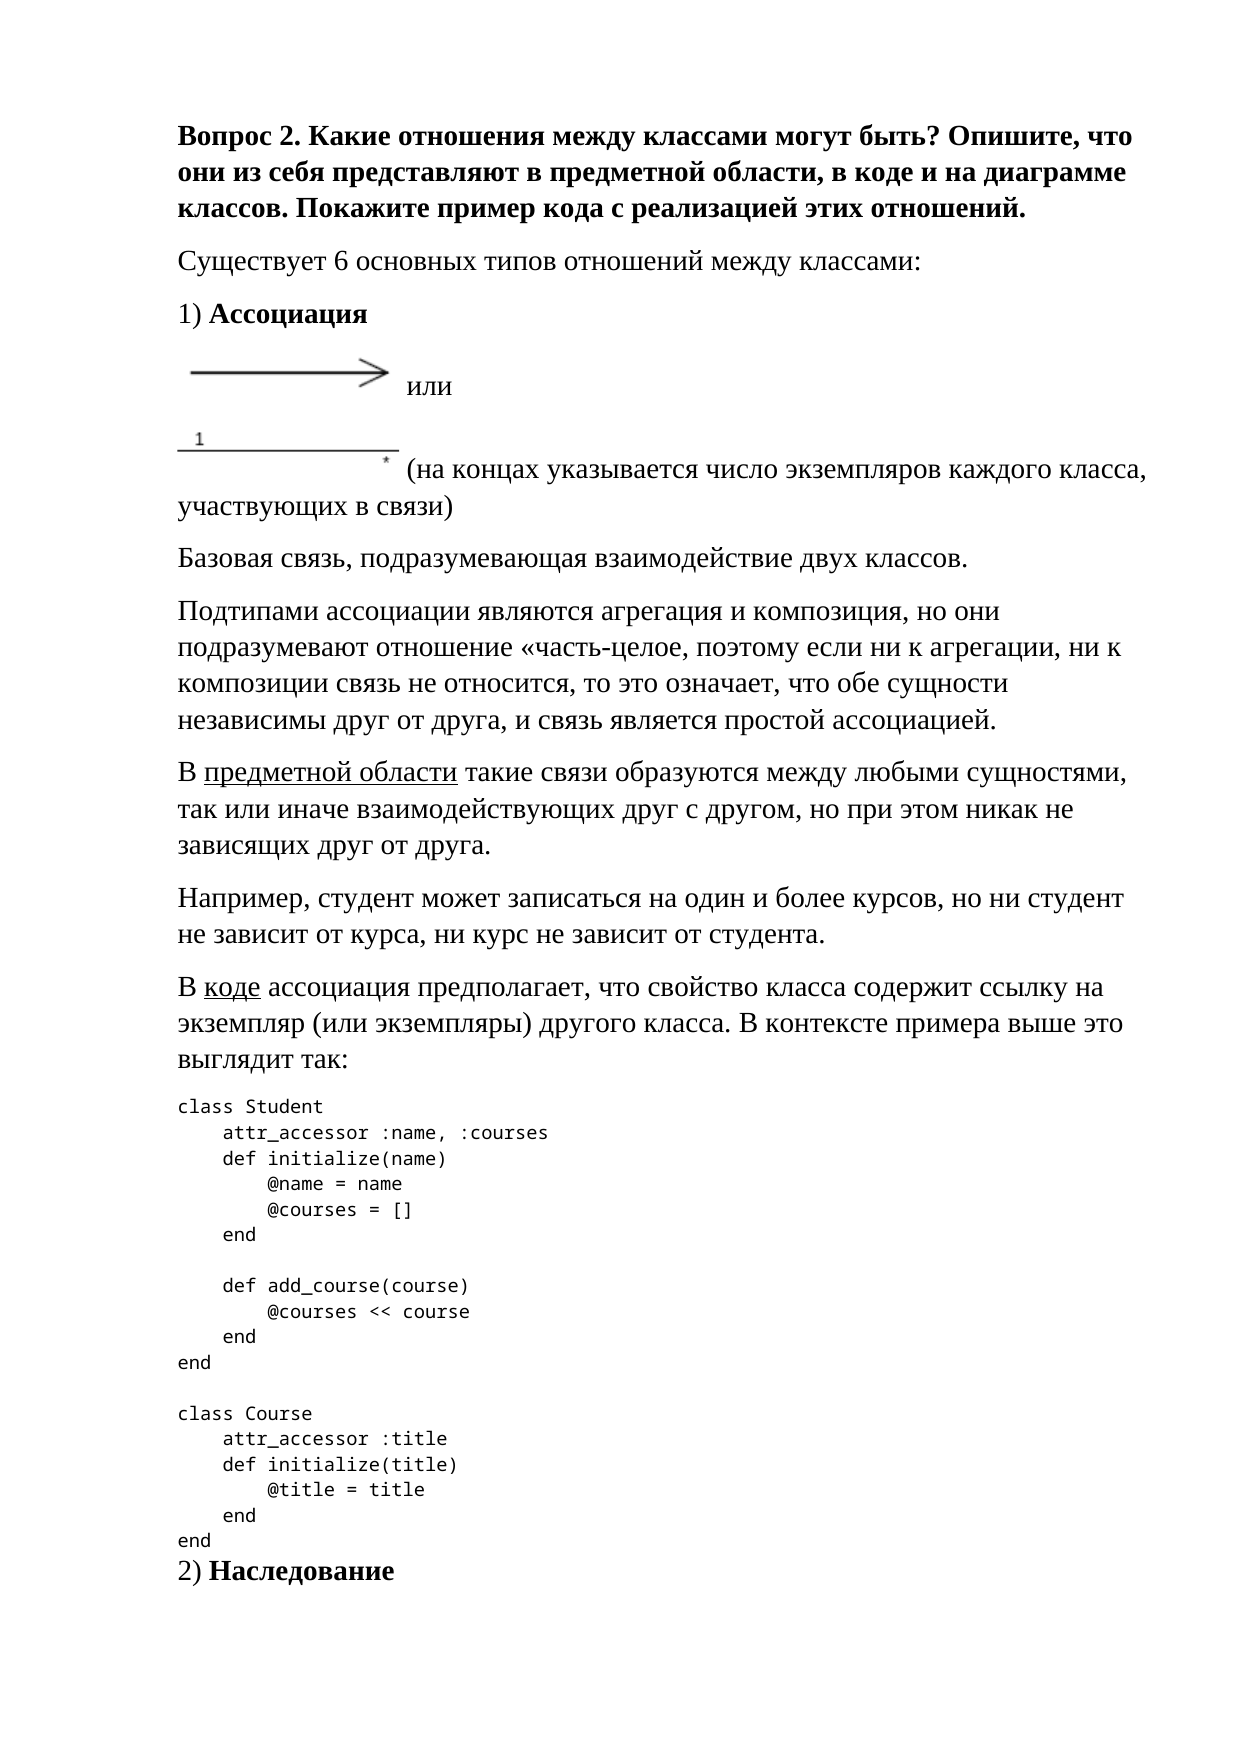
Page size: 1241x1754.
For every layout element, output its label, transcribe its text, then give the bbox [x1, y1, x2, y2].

text @courses = [] [177, 1196, 1152, 1221]
text class Student [177, 1094, 1152, 1119]
text end [177, 1528, 1152, 1553]
text @title = title [177, 1477, 1152, 1502]
text 2) Наследование [177, 1553, 1152, 1587]
text Подтипами ассоциации являются агрегация и композиция, но они подразумевают отношение «часть-целое, поэтому если ни к агрегации, ни к композиции связь не относится, то это означает, что обе сущности независимы друг от друга, и связь является простой ассоциацией. [177, 593, 1152, 735]
text @name = name [177, 1170, 1152, 1196]
text attr_accessor :name, :courses [177, 1119, 1152, 1145]
text def add_course(course) [177, 1272, 1152, 1298]
text или [177, 349, 1152, 402]
text attr_accessor :title [177, 1426, 1152, 1451]
text Существует 6 основных типов отношений между классами: [177, 243, 1152, 277]
text Базовая связь, подразумевающая взаимодействие двух классов. [177, 541, 1152, 574]
text @courses << course [177, 1298, 1152, 1323]
text В коде ассоциация предполагает, что свойство класса содержит ссылку на экземпляр (или экземпляры) другого класса. В контексте примера выше это выглядит так: [177, 969, 1152, 1074]
text end [177, 1349, 1152, 1374]
text Вопрос 2. Какие отношения между классами могут быть? Опишите, что они из себя представляют в предметной области, в коде и на диаграмме классов. Покажите пример кода с реализацией этих отношений. [177, 118, 1152, 224]
text def initialize(title) [177, 1451, 1152, 1477]
text class Course [177, 1400, 1152, 1426]
text end [177, 1221, 1152, 1247]
text def initialize(name) [177, 1145, 1152, 1170]
picture [177, 421, 400, 479]
text В предметной области такие связи образуются между любыми сущностями, так или иначе взаимодействующих друг с другом, но при этом никак не зависящих друг от друга. [177, 754, 1152, 860]
picture [177, 348, 399, 396]
text end [177, 1323, 1152, 1349]
text end [177, 1502, 1152, 1528]
text Например, студент может записаться на один и более курсов, но ни студент не зависит от курса, ни курс не зависит от студента. [177, 880, 1152, 949]
text 1) Ассоциация [177, 296, 1152, 329]
text (на концах указывается число экземпляров каждого класса, участвующих в связи) [177, 421, 1152, 521]
